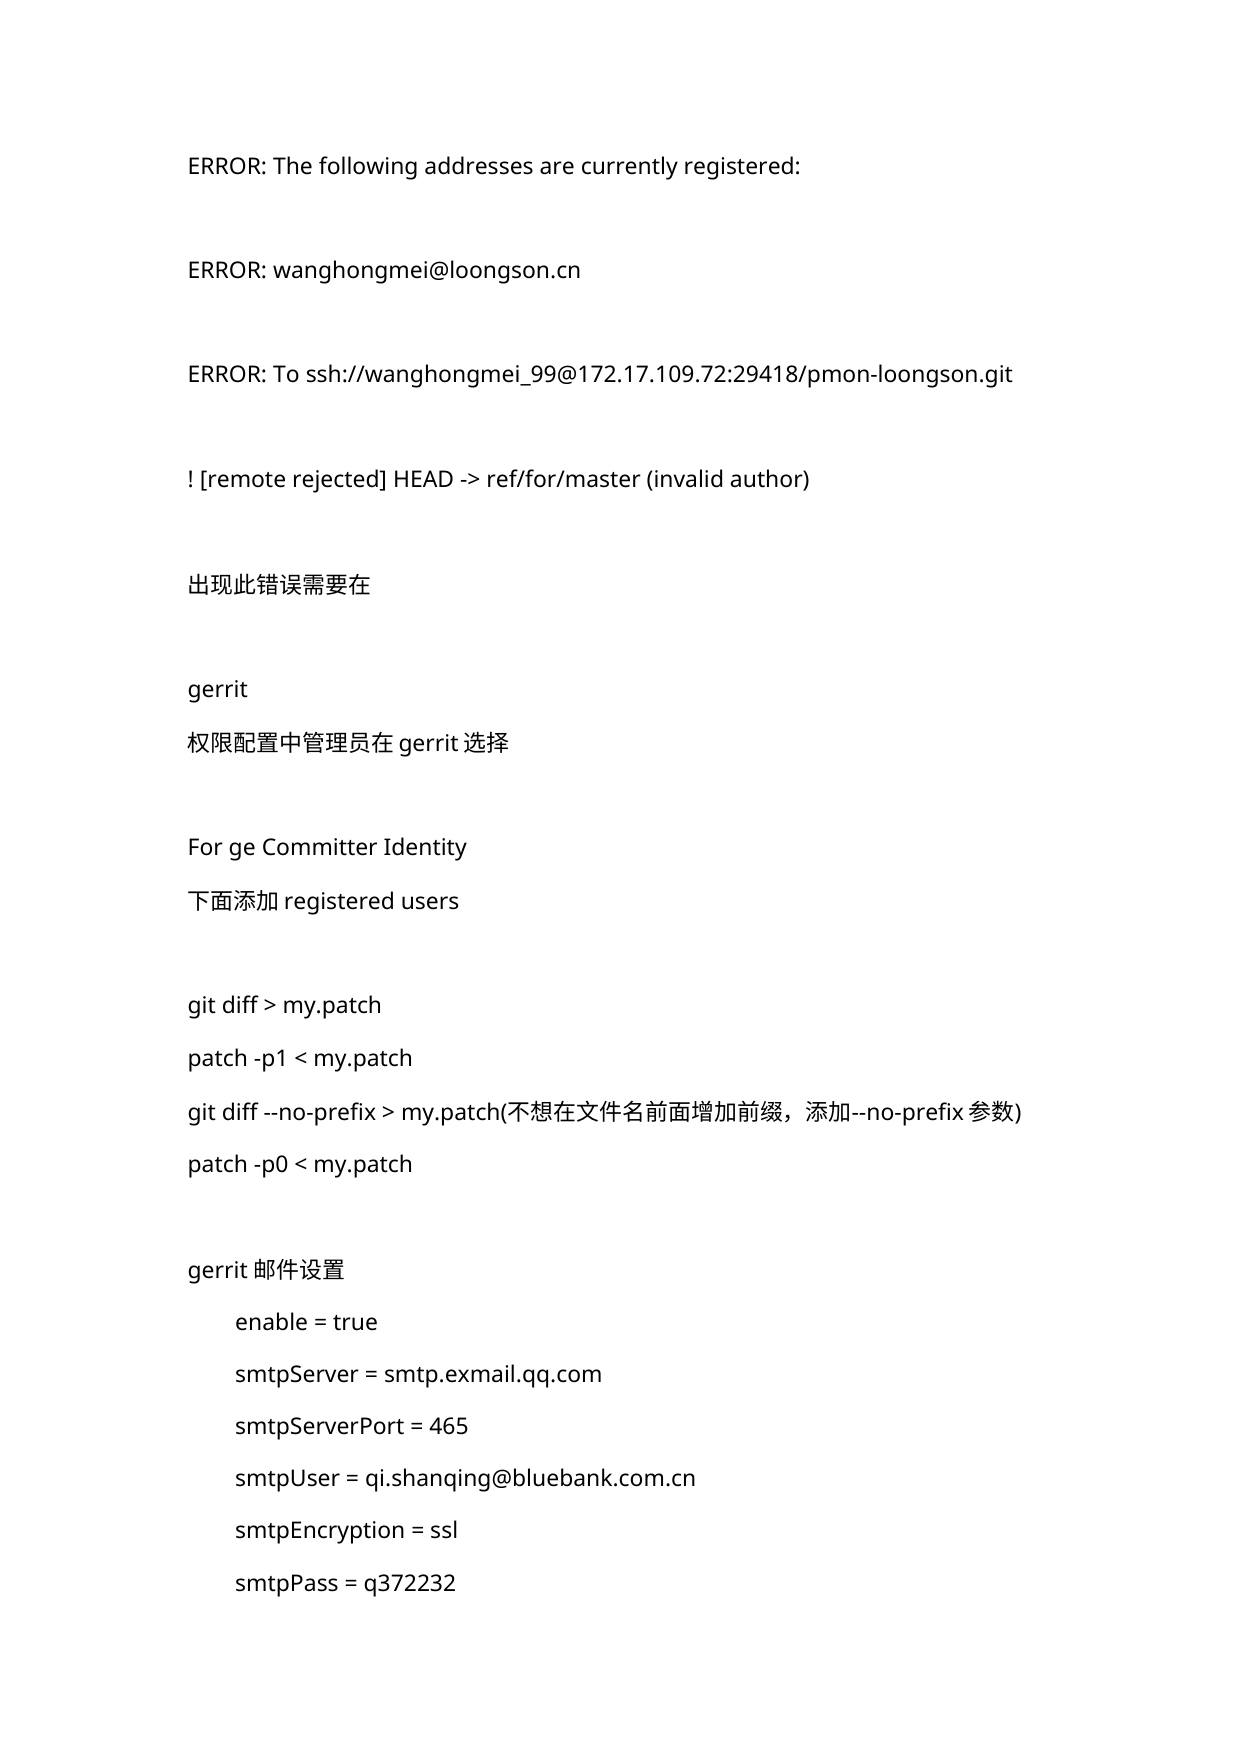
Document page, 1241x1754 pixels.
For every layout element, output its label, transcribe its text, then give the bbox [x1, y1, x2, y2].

text patch -p0 < my.patch [187, 1148, 1053, 1179]
text smtpServerPort = 465 [187, 1410, 1053, 1442]
text enable = true [187, 1306, 1053, 1337]
text git diff > my.patch [187, 989, 1053, 1021]
text ERROR: The following addresses are currently registered: [187, 150, 1053, 181]
text git diff --no-prefix > my.patch(不想在文件名前面增加前缀，添加--no-prefix参数) [187, 1094, 1053, 1127]
text 出现此错误需要在 [187, 567, 1053, 600]
text ERROR: wanghongmei@loongson.cn [187, 254, 1053, 285]
text patch -p1 < my.patch [187, 1042, 1053, 1073]
text smtpPass = q372232 [187, 1567, 1053, 1598]
text smtpServer = smtp.exmail.qq.com [187, 1358, 1053, 1389]
text smtpEncryption = ssl [187, 1514, 1053, 1546]
text 权限配置中管理员在gerrit选择 [187, 725, 1053, 758]
text smtpUser = qi.shanqing@bluebank.com.cn [187, 1462, 1053, 1494]
text For ge Committer Identity [187, 831, 1053, 862]
text 下面添加registered users [187, 883, 1053, 917]
text ! [remote rejected] HEAD -> ref/for/master (invalid author) [187, 462, 1053, 494]
text gerrit [187, 673, 1053, 704]
text gerrit 邮件设置 [187, 1252, 1053, 1285]
text ERROR: To ssh://wanghongmei_99@172.17.109.72:29418/pmon-loongson.git [187, 358, 1053, 389]
